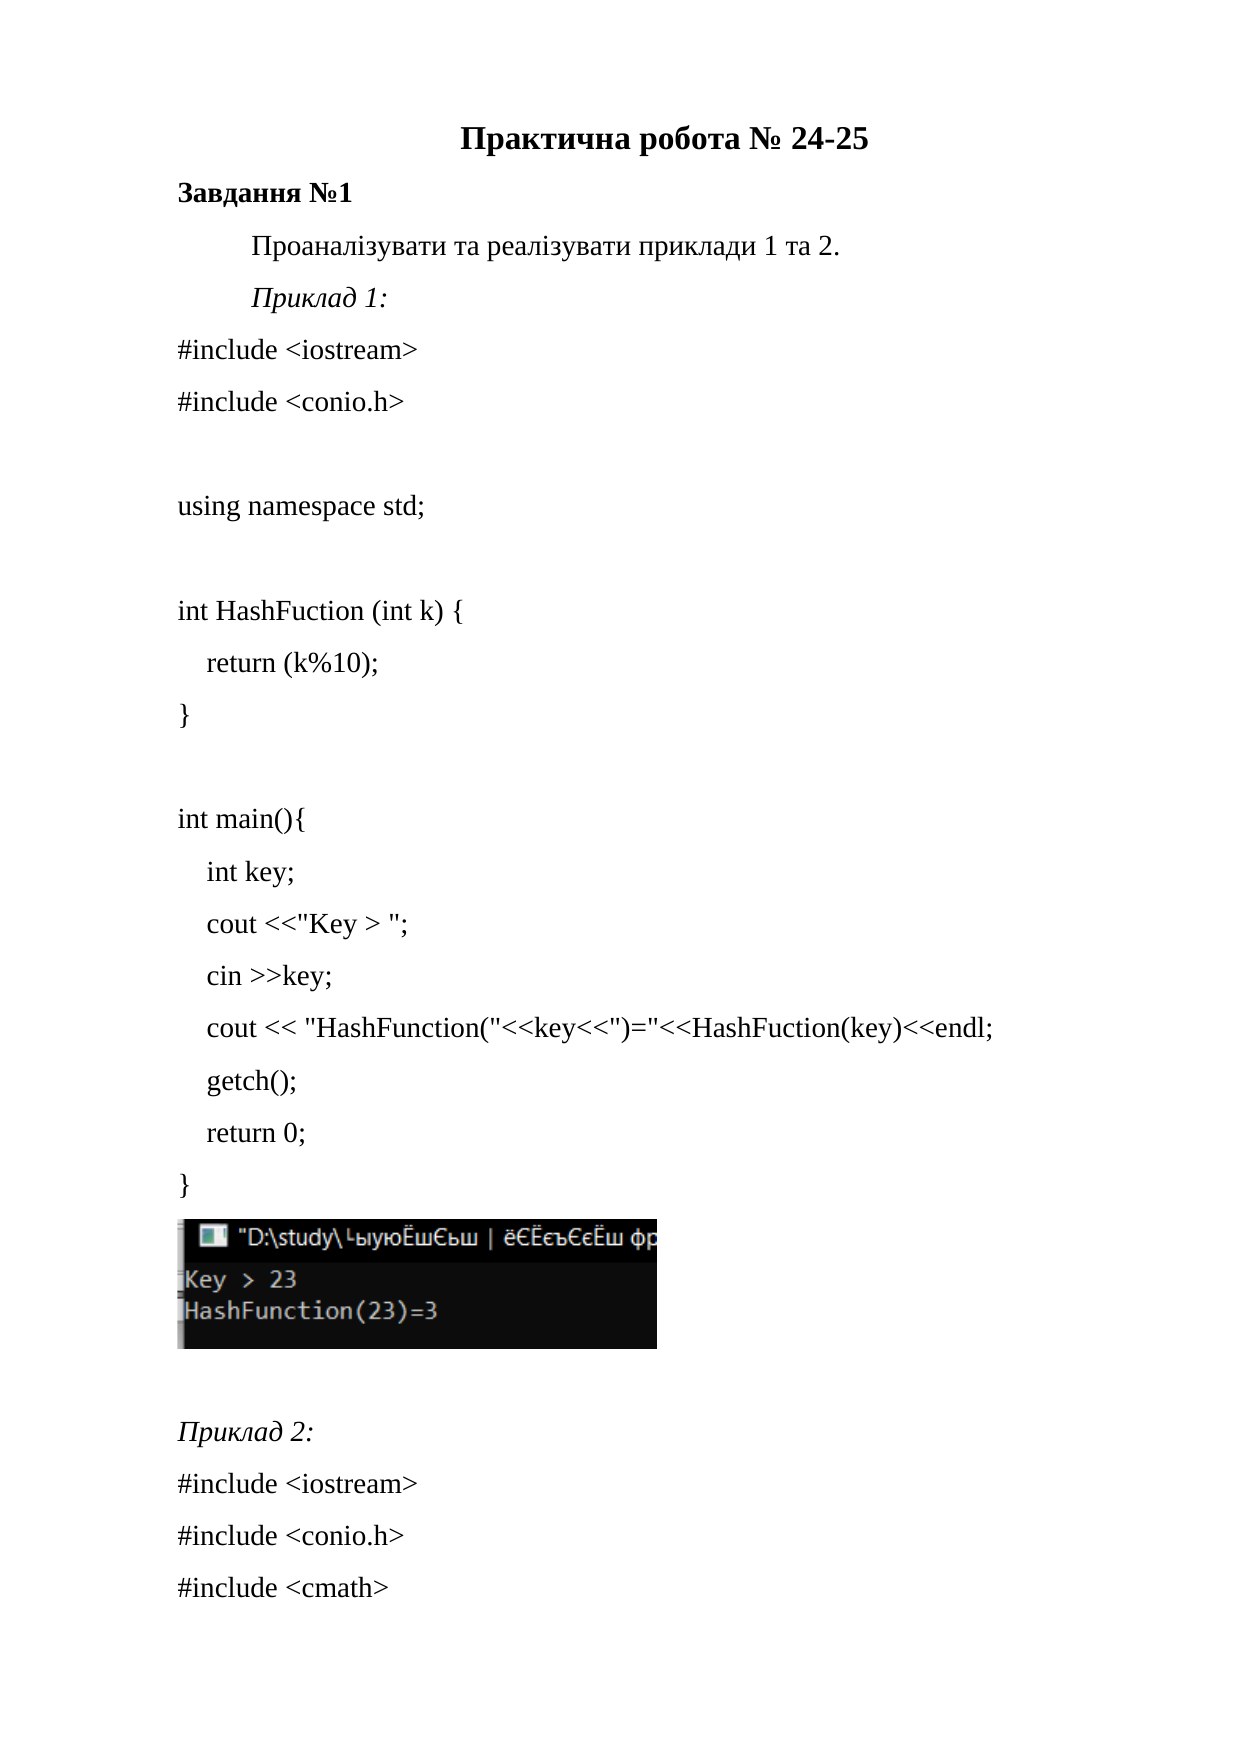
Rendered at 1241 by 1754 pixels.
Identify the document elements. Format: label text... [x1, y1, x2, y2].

picture [177, 1219, 657, 1349]
text #include <iostream> [177, 332, 1152, 366]
text cin >>key; [177, 958, 1152, 992]
text Приклад 2: [177, 1414, 1152, 1447]
text int main(){ [177, 802, 1152, 835]
text #include <iostream> [177, 1466, 1152, 1499]
text Проаналізувати та реалізувати приклади 1 та 2. [177, 228, 1152, 261]
text int HashFuction (int k) { [177, 593, 1152, 626]
text cout <<"Key > "; [177, 906, 1152, 939]
text Приклад 1: [177, 280, 1152, 313]
text #include <conio.h> [177, 384, 1152, 418]
text } [177, 697, 1152, 731]
text } [177, 1167, 1152, 1201]
text #include <conio.h> [177, 1518, 1152, 1552]
text using namespace std; [177, 488, 1152, 522]
text return (k%10); [177, 645, 1152, 679]
text Практична робота № 24-25 [177, 118, 1152, 156]
text int key; [177, 854, 1152, 887]
text getch(); [177, 1063, 1152, 1096]
text Завдання №1 [177, 175, 1152, 209]
text #include <cmath> [177, 1570, 1152, 1604]
text cout << "HashFunction("<<key<<")="<<HashFuction(key)<<endl; [177, 1010, 1152, 1044]
text return 0; [177, 1115, 1152, 1148]
